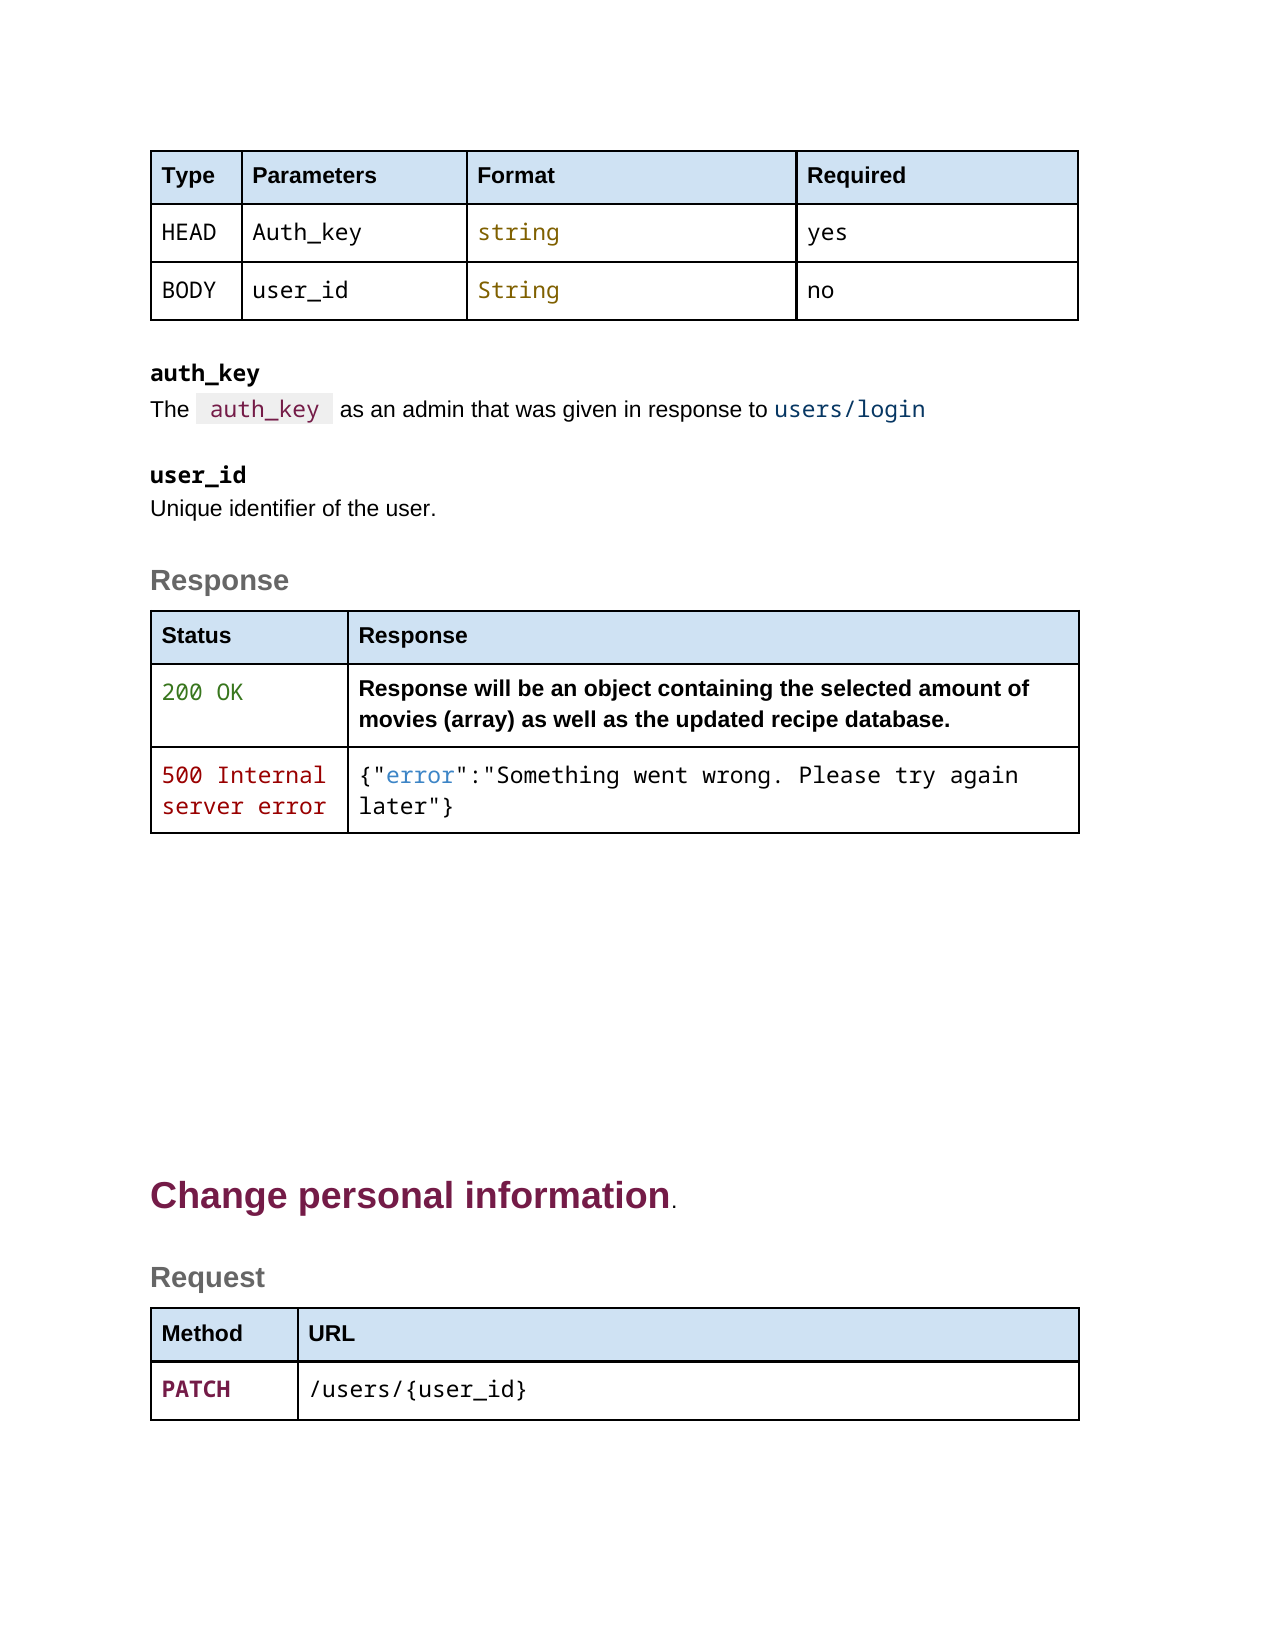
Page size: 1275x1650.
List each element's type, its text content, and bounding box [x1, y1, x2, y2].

table_cell String [468, 263, 795, 319]
text user_id [150, 459, 1125, 491]
table_cell no [798, 263, 1077, 319]
subtitle Response [150, 563, 1152, 596]
table_cell 500 Internal server error [152, 748, 347, 832]
table_header Method [152, 1309, 297, 1360]
table_cell /users/{user_id} [299, 1363, 1078, 1418]
text Unique identifier of the user. [150, 495, 1125, 522]
table_cell 200 OK [152, 665, 347, 746]
table_header Required [798, 152, 1077, 203]
text auth_key [150, 357, 1125, 388]
table_header Response [349, 612, 1078, 663]
text The auth_key as an admin that was given in response to users/login [333, 393, 1125, 424]
table_cell BODY [152, 263, 241, 319]
subtitle Request [150, 1260, 1152, 1294]
subtitle Change personal information. [150, 1173, 1125, 1216]
table_header Status [152, 612, 347, 663]
table_cell {"error":"Something went wrong. Please try again later"} [349, 748, 1078, 832]
table_header URL [299, 1309, 1078, 1360]
table_header Format [468, 152, 795, 203]
table_cell Auth_key [243, 205, 466, 261]
table_cell PATCH [152, 1363, 297, 1418]
table_header Parameters [243, 152, 466, 203]
table_cell yes [798, 205, 1077, 261]
table_cell string [468, 205, 795, 261]
table_cell Response will be an object containing the selected amount of movies (array) as well as the updated recipe database. [349, 665, 1078, 746]
table_cell user_id [243, 263, 466, 319]
table_header Type [152, 152, 241, 203]
table_cell HEAD [152, 205, 241, 261]
